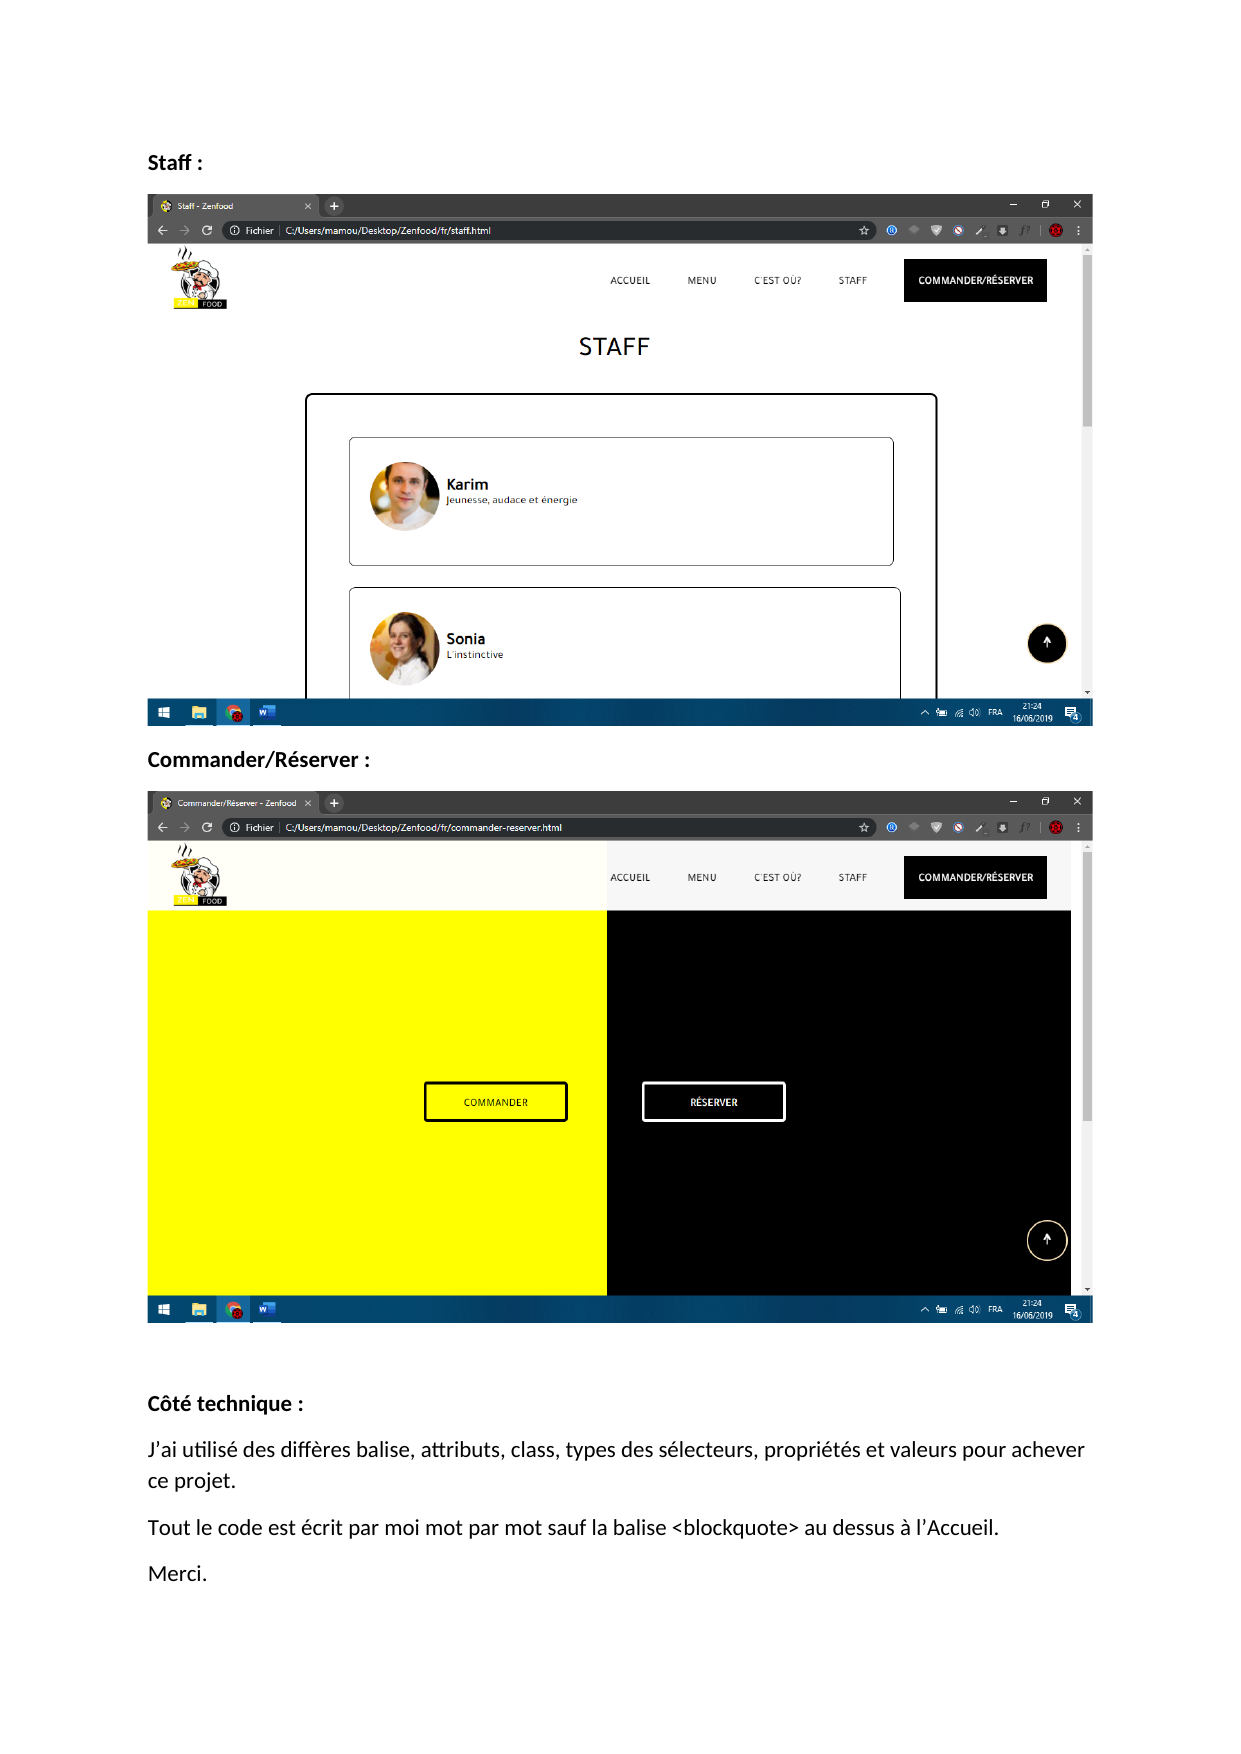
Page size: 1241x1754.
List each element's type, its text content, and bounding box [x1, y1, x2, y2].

text Staff : [148, 148, 1093, 176]
picture [147, 791, 1093, 1323]
picture [147, 194, 1093, 726]
text J’ai utilisé des diffères balise, attributs, class, types des sélecteurs, propriétés et valeurs pour achever ce projet. [148, 1436, 1093, 1494]
text Tout le code est écrit par moi mot par mot sauf la balise <blockquote> au dessus à l’Accueil. [148, 1513, 1093, 1541]
text Commander/Réserver : [148, 745, 1093, 773]
text Côté technique : [148, 1389, 1093, 1417]
text Merci. [148, 1559, 1093, 1587]
